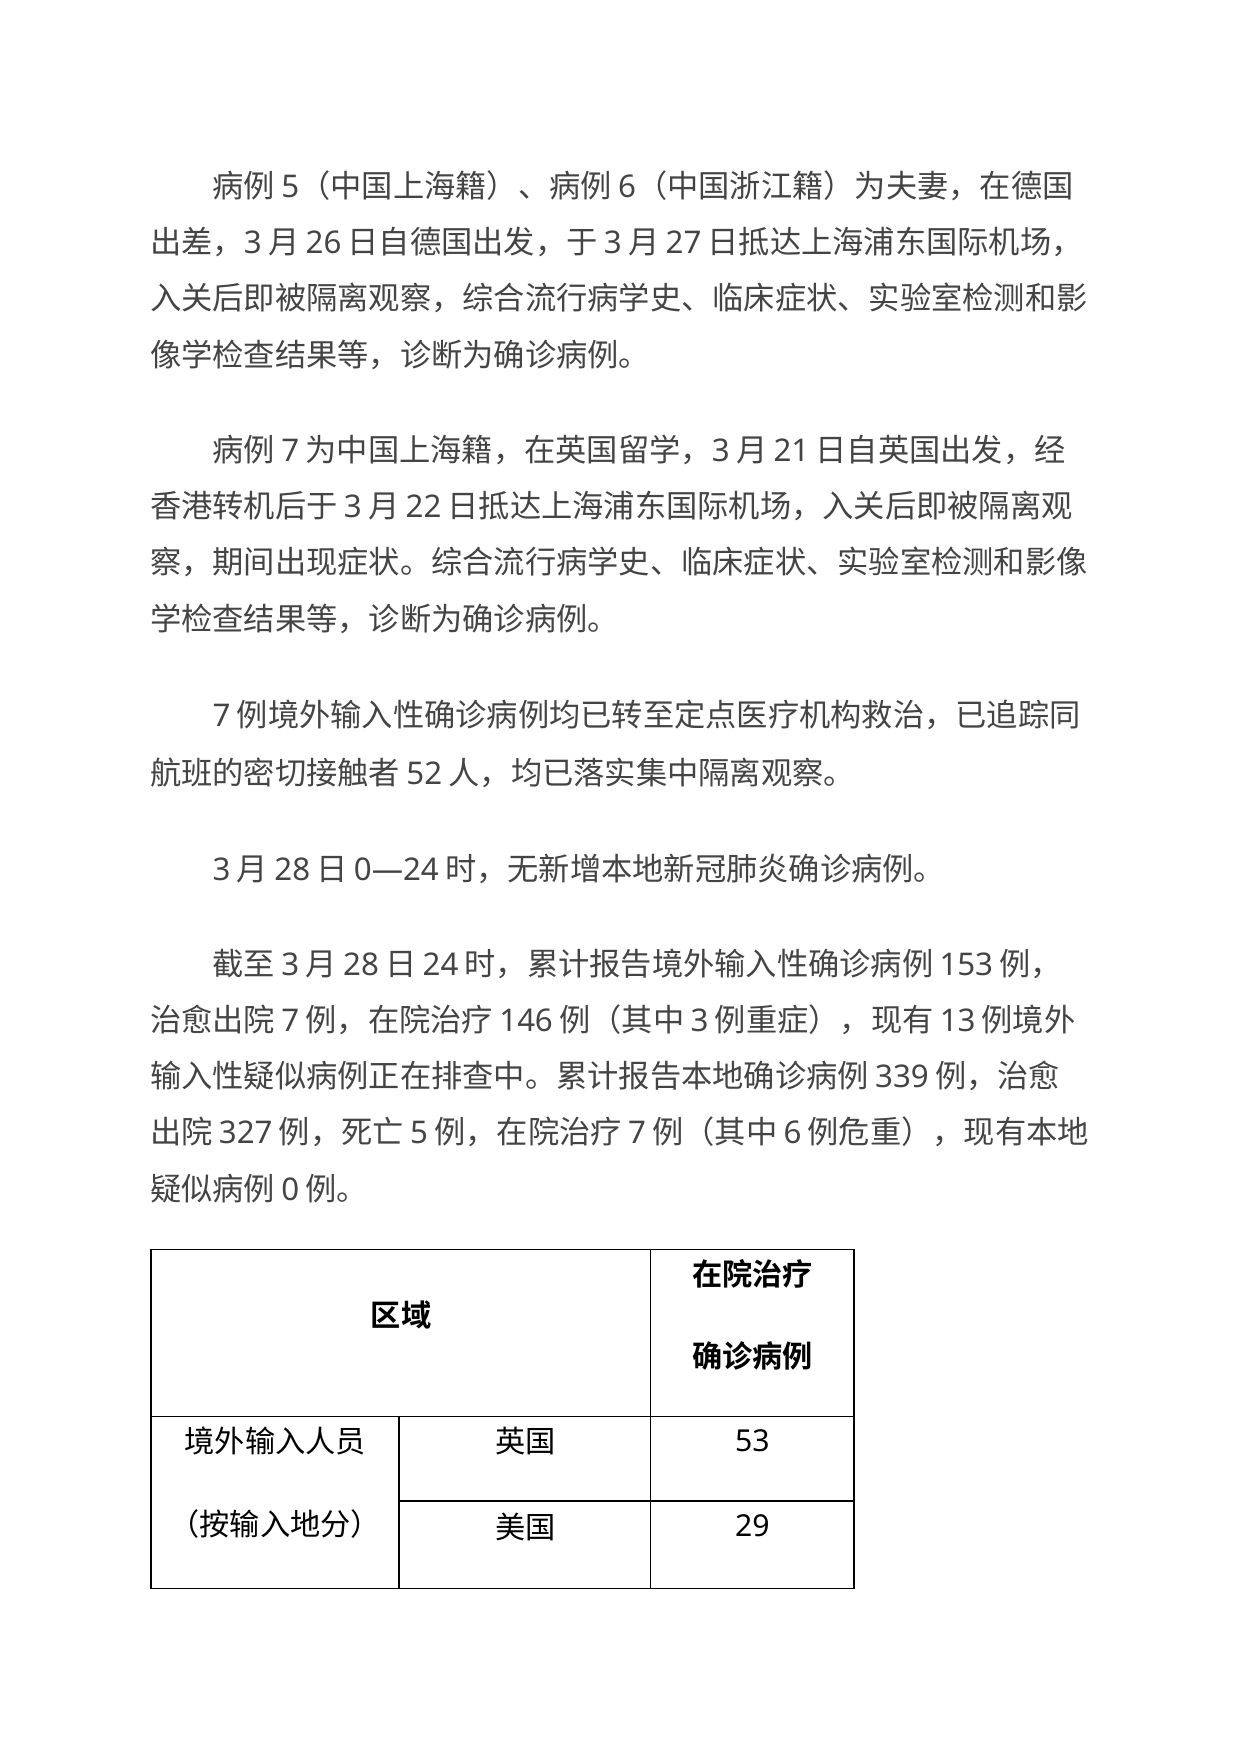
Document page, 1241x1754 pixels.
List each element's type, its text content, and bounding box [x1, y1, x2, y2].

text 病例7为中国上海籍，在英国留学，3月21日自英国出发，经香港转机后于3月22日抵达上海浦东国际机场，入关后即被隔离观察，期间出现症状。综合流行病学史、临床症状、实验室检测和影像学检查结果等，诊断为确诊病例。 [150, 414, 1090, 639]
text 3月28日0—24时，无新增本地新冠肺炎确诊病例。 [150, 833, 1090, 889]
table_cell 29 [651, 1502, 853, 1587]
table_header 区域 [152, 1250, 650, 1416]
table_header 在院治疗 确诊病例 [651, 1250, 853, 1416]
table_cell 英国 [400, 1417, 650, 1500]
table_cell 53 [651, 1417, 853, 1500]
text 7例境外输入性确诊病例均已转至定点医疗机构救治，已追踪同航班的密切接触者52人，均已落实集中隔离观察。 [150, 678, 1090, 794]
text 截至3月28日24时，累计报告境外输入性确诊病例153例，治愈出院7例，在院治疗146例（其中3例重症），现有13例境外输入性疑似病例正在排查中。累计报告本地确诊病例339例，治愈出院327例，死亡5例，在院治疗7例（其中6例危重），现有本地疑似病例0例。 [150, 928, 1090, 1209]
table_cell 境外输入人员 （按输入地分） [152, 1417, 398, 1587]
table_cell 美国 [400, 1502, 650, 1587]
text 病例5（中国上海籍）、病例6（中国浙江籍）为夫妻，在德国出差，3月26日自德国出发，于3月27日抵达上海浦东国际机场，入关后即被隔离观察，综合流行病学史、临床症状、实验室检测和影像学检查结果等，诊断为确诊病例。 [150, 150, 1090, 375]
